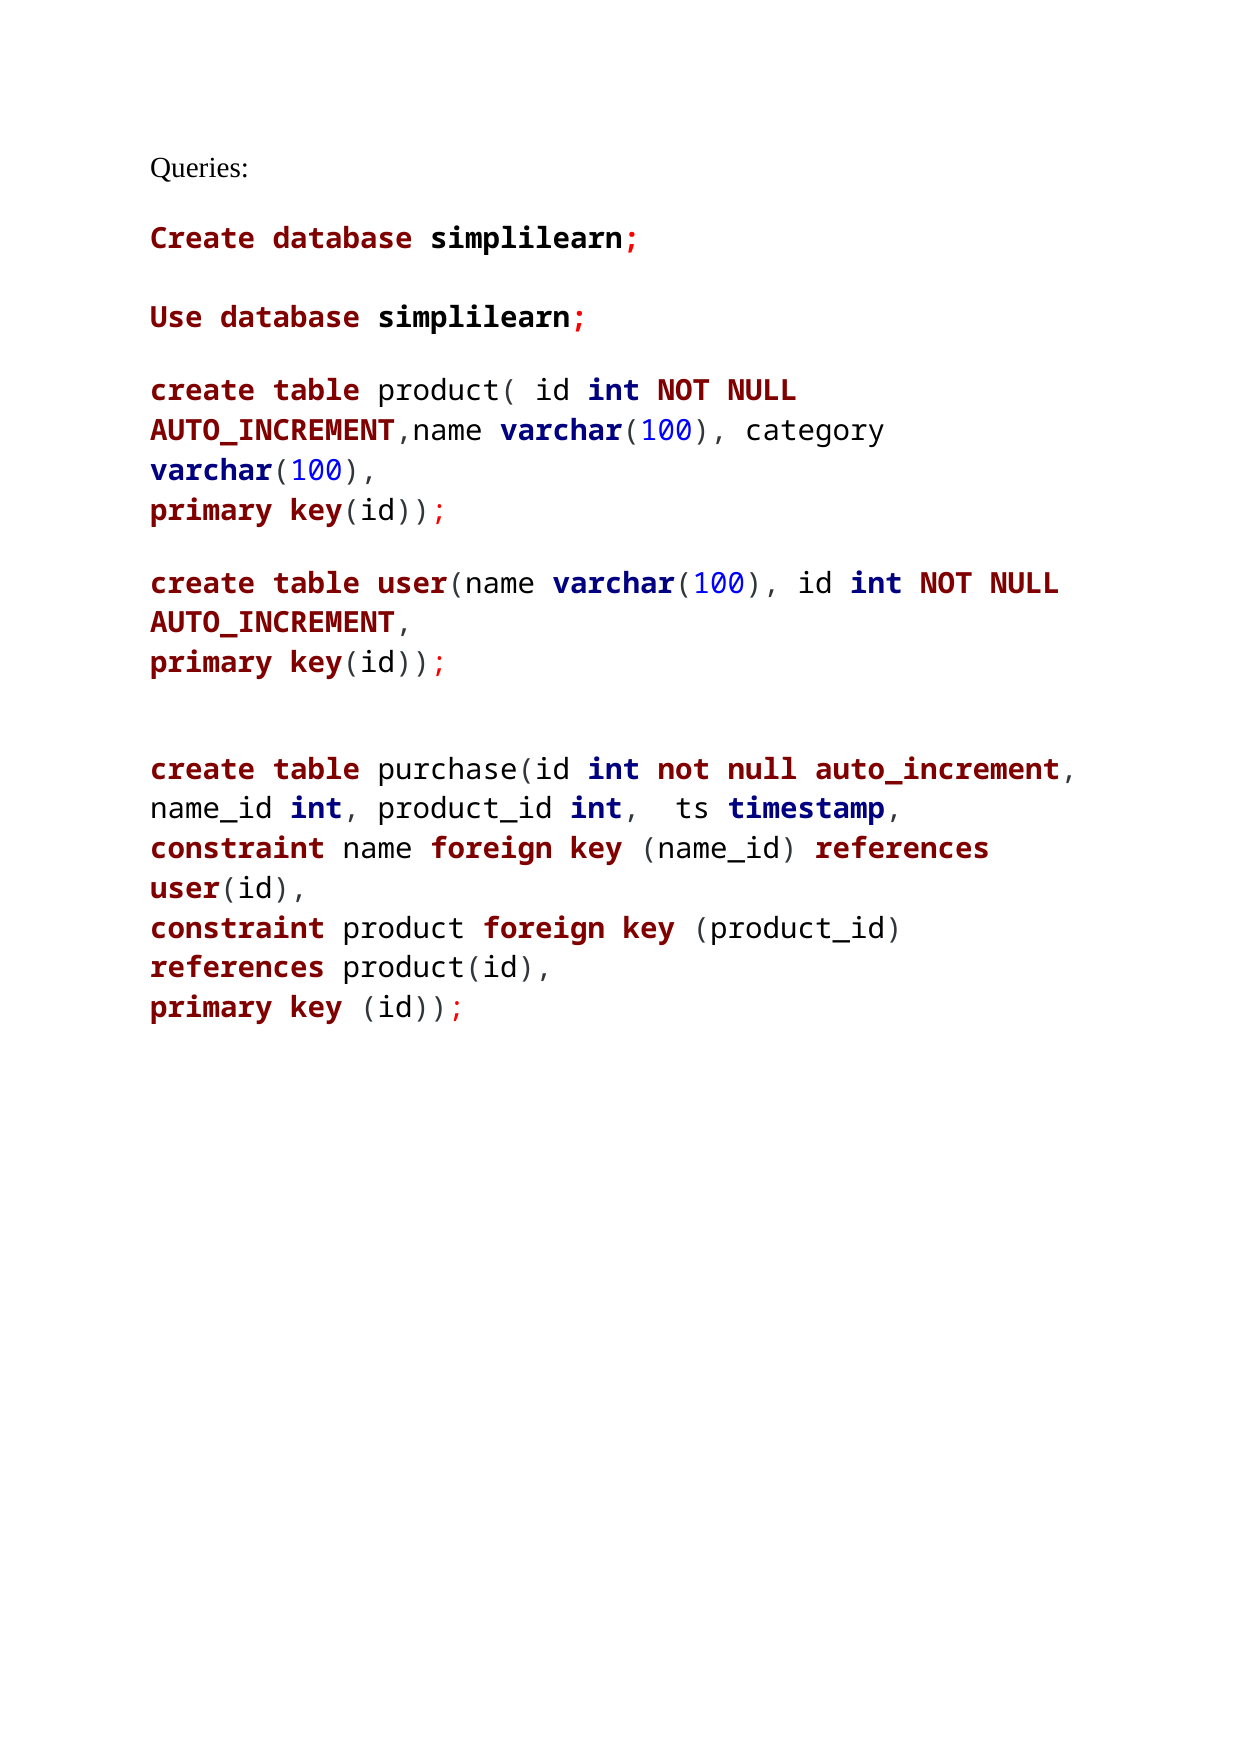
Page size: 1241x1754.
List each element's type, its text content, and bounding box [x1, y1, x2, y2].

text Create database simplilearn; [150, 217, 1090, 257]
text primary key (id)); [150, 986, 1090, 1026]
text constraint name foreign key (name_id) references user(id), [150, 827, 1090, 907]
text create table product( id int NOT NULL AUTO_INCREMENT,name varchar(100), category varchar(100), [150, 370, 1090, 489]
text constraint product foreign key (product_id) references product(id), [150, 907, 1090, 986]
text create table purchase(id int not null auto_increment, name_id int, product_id int, ts timestamp, [150, 748, 1090, 827]
text primary key(id)); [150, 489, 1090, 528]
text primary key(id)); [150, 641, 1090, 681]
text Queries: [150, 150, 1090, 183]
text create table user(name varchar(100), id int NOT NULL AUTO_INCREMENT, [150, 562, 1090, 641]
text Use database simplilearn; [150, 296, 1090, 336]
